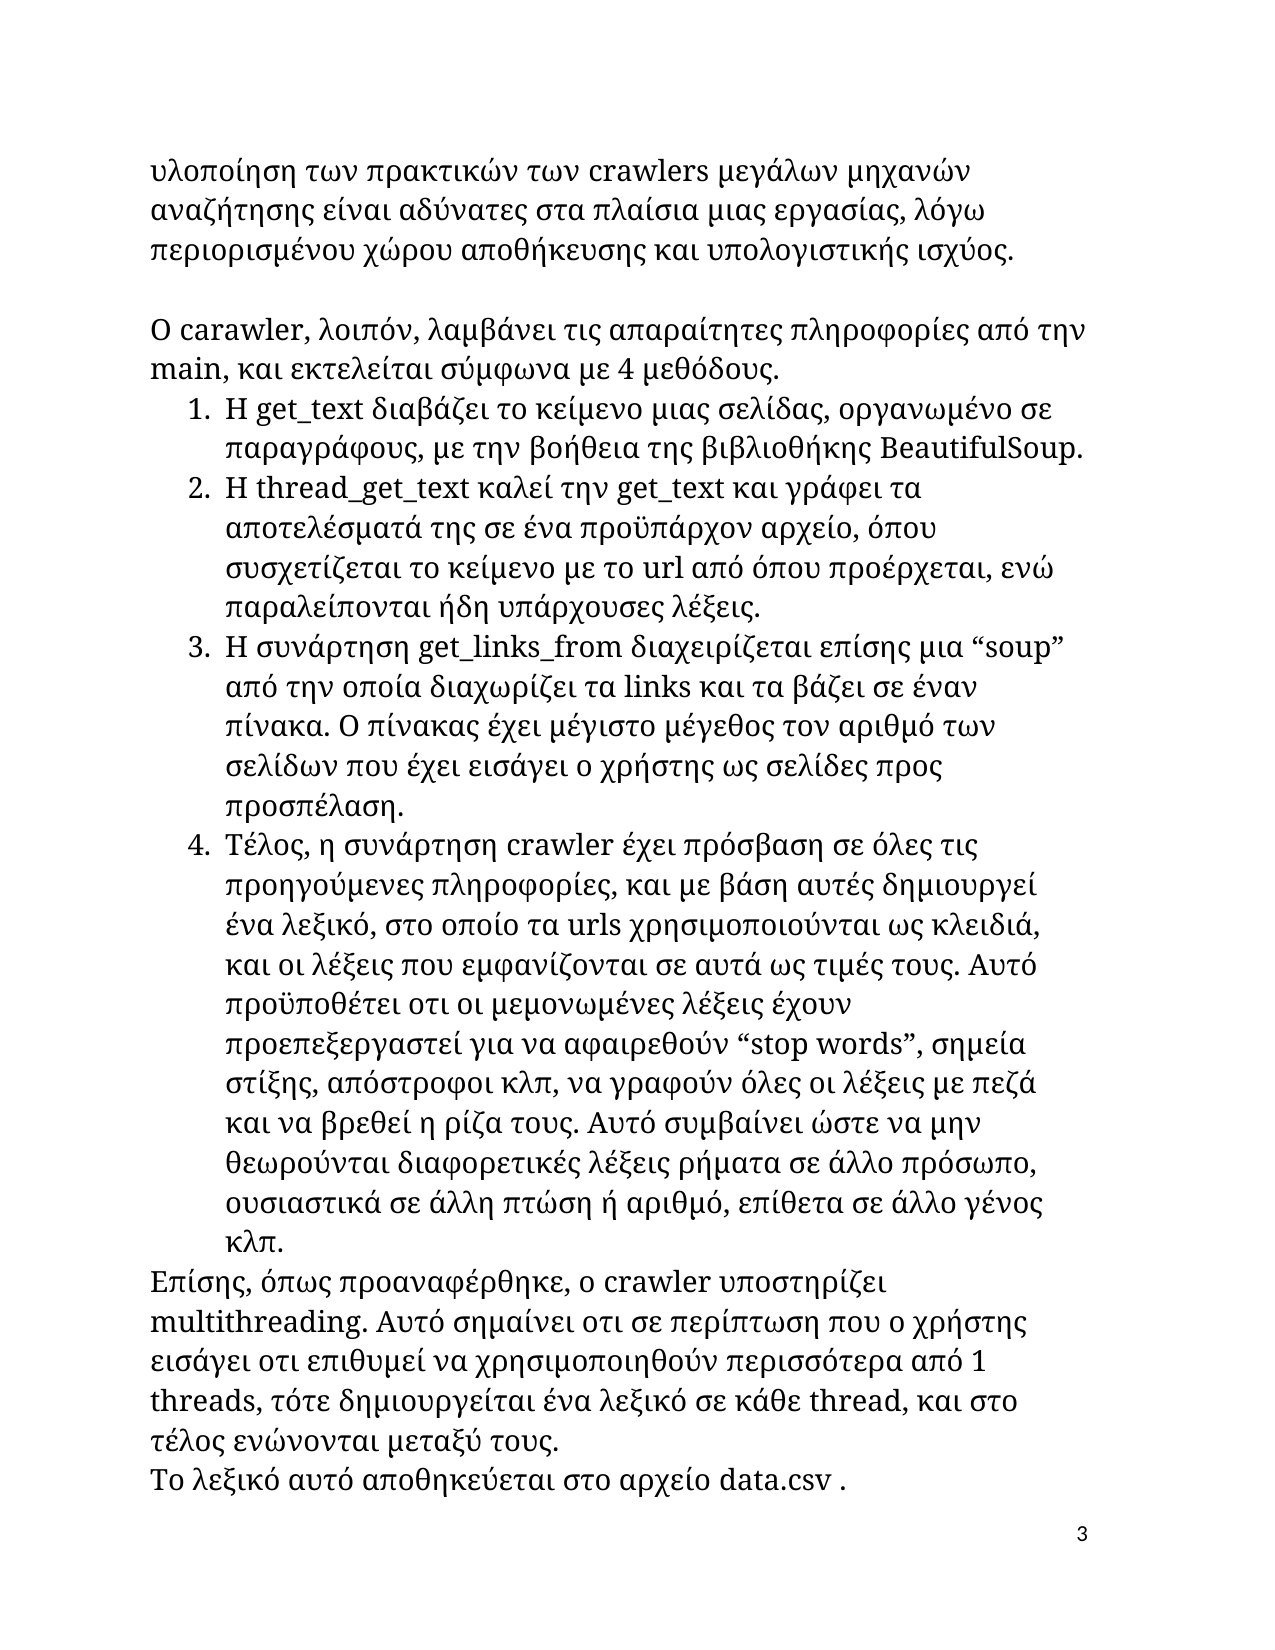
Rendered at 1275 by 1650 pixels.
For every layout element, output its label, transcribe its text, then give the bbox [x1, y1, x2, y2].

list Η συνάρτηση get_links_from διαχειρίζεται επίσης μια “soup” από την οποία διαχωρίζει τα links και τα βάζει σε έναν πίνακα. Ο πίνακας έχει μέγιστο μέγεθος τον αριθμό των σελίδων που έχει εισάγει ο χρήστης ως σελίδες προς προσπέλαση. [187, 626, 1087, 825]
list H thread_get_text καλεί την get_text και γράφει τα αποτελέσματά της σε ένα προϋπάρχον αρχείο, όπου συσχετίζεται το κείμενο με το url από όπου προέρχεται, ενώ παραλείπονται ήδη υπάρχουσες λέξεις. [187, 467, 1087, 626]
list Τέλος, η συνάρτηση crawler έχει πρόσβαση σε όλες τις προηγούμενες πληροφορίες, και με βάση αυτές δημιουργεί ένα λεξικό, στο οποίο τα urls χρησιμοποιούνται ως κλειδιά, και οι λέξεις που εμφανίζονται σε αυτά ως τιμές τους. Αυτό προϋποθέτει οτι οι μεμονωμένες λέξεις έχουν προεπεξεργαστεί για να αφαιρεθούν “stop words”, σημεία στίξης, απόστροφοι κλπ, να γραφούν όλες οι λέξεις με πεζά και να βρεθεί η ρίζα τους. Αυτό συμβαίνει ώστε να μην θεωρούνται διαφορετικές λέξεις ρήματα σε άλλο πρόσωπο, ουσιαστικά σε άλλη πτώση ή αριθμό, επίθετα σε άλλο γένος κλπ. [187, 825, 1087, 1261]
text Το λεξικό αυτό αποθηκεύεται στο αρχείο data.csv . [150, 1460, 1087, 1499]
text Επίσης, όπως προαναφέρθηκε, ο crawler υποστηρίζει multithreading. Αυτό σημαίνει οτι σε περίπτωση που ο χρήστης εισάγει οτι επιθυμεί να χρησιμοποιηθούν περισσότερα από 1 threads, τότε δημιουργείται ένα λεξικό σε κάθε thread, και στο τέλος ενώνονται μεταξύ τους. [150, 1261, 1087, 1460]
text Ο carawler, λοιπόν, λαμβάνει τις απαραίτητες πληροφορίες από την main, και εκτελείται σύμφωνα με 4 μεθόδους. [150, 309, 1087, 388]
list Η get_text διαβάζει το κείμενο μιας σελίδας, οργανωμένο σε παραγράφους, με την βοήθεια της βιβλιοθήκης BeautifulSoup. [187, 388, 1087, 467]
